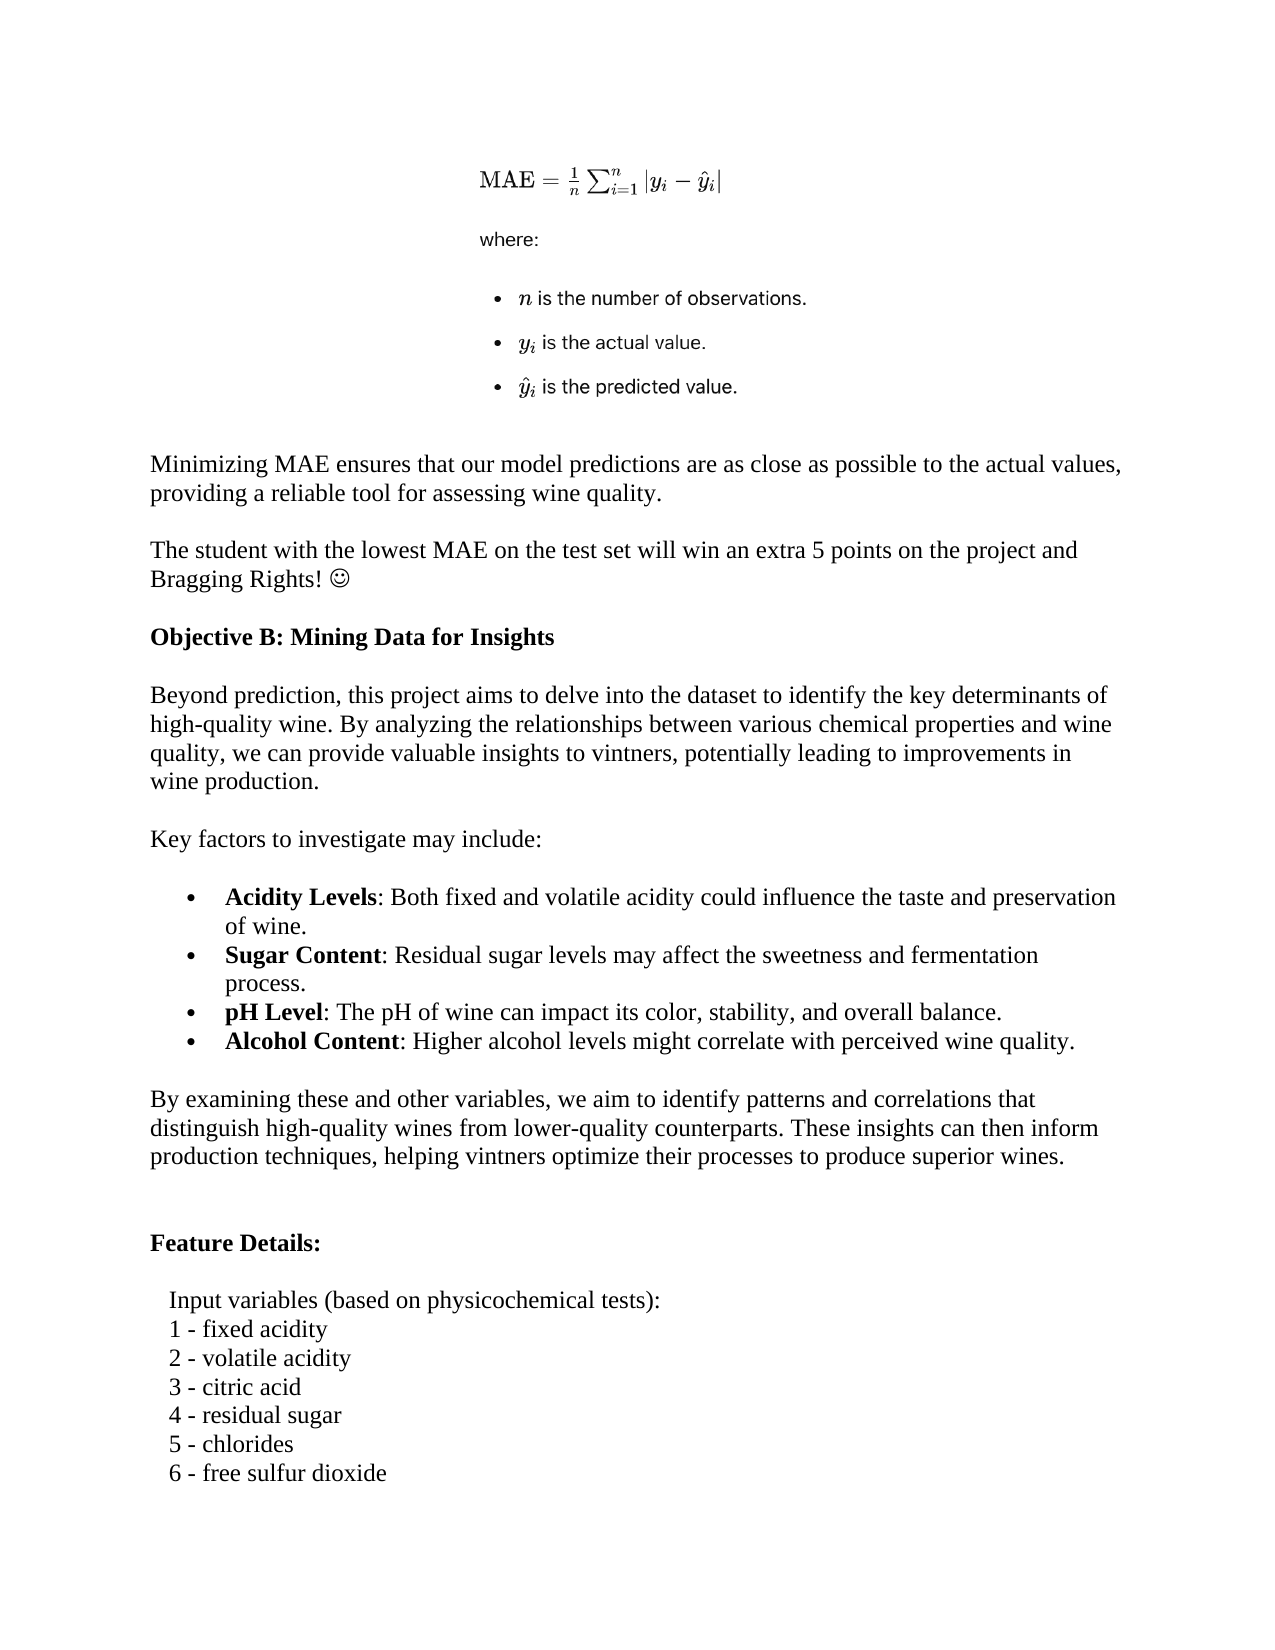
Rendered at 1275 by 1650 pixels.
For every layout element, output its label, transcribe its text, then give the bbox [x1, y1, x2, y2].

text Input variables (based on physicochemical tests): [150, 1286, 1125, 1314]
list Sugar Content: Residual sugar levels may affect the sweetness and fermentation process. [187, 940, 1125, 997]
text Feature Details: [150, 1228, 1125, 1257]
text Key factors to investigate may include: [150, 824, 1125, 853]
text 6 - free sulfur dioxide [150, 1458, 1125, 1487]
list pH Level: The pH of wine can impact its color, stability, and overall balance. [187, 997, 1125, 1026]
text Minimizing MAE ensures that our model predictions are as close as possible to the actual values, providing a reliable tool for assessing wine quality. [150, 449, 1125, 506]
text 4 - residual sugar [150, 1401, 1125, 1429]
list Alcohol Content: Higher alcohol levels might correlate with perceived wine quality. [187, 1026, 1125, 1055]
text 2 - volatile acidity [150, 1343, 1125, 1372]
text 5 - chlorides [150, 1429, 1125, 1458]
list Acidity Levels: Both fixed and volatile acidity could influence the taste and preservation of wine. [187, 882, 1125, 940]
text By examining these and other variables, we aim to identify patterns and correlations that distinguish high-quality wines from lower-quality counterparts. These insights can then inform production techniques, helping vintners optimize their processes to produce superior wines. [150, 1084, 1125, 1170]
text Objective B: Mining Data for Insights [150, 622, 1125, 651]
text Beyond prediction, this project aims to delve into the dataset to identify the key determinants of high-quality wine. By analyzing the relationships between various chemical properties and wine quality, we can provide valuable insights to vintners, potentially leading to improvements in wine production. [150, 680, 1125, 795]
text 3 - citric acid [150, 1372, 1125, 1401]
text 1 - fixed acidity [150, 1314, 1125, 1343]
picture [460, 150, 815, 420]
text The student with the lowest MAE on the test set will win an extra 5 points on the project and Bragging Rights! [150, 536, 1125, 593]
